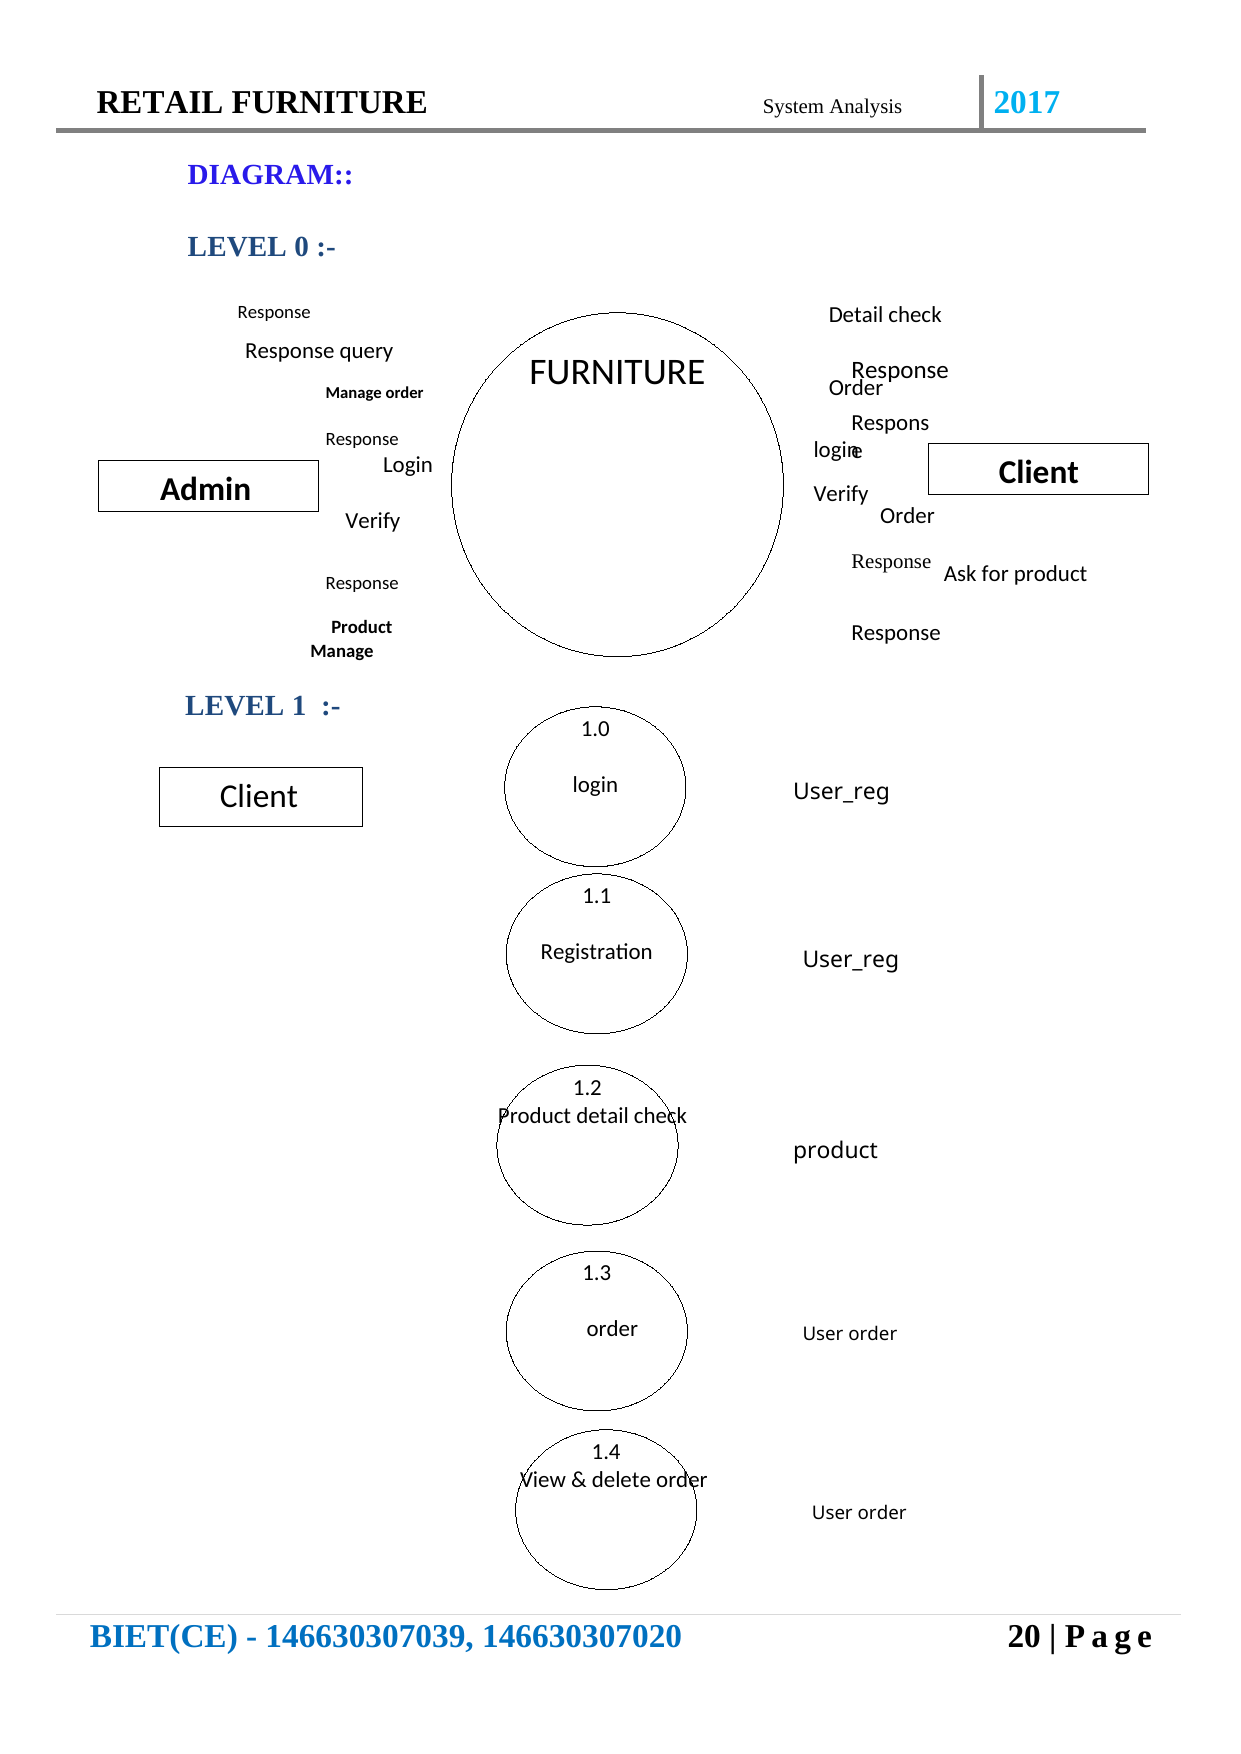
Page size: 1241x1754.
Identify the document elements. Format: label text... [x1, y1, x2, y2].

text LEVEL 0 :- [187, 229, 1090, 263]
text LEVEL 1 :- [0, 688, 1090, 722]
text DIAGRAM:: [112, 157, 1090, 191]
